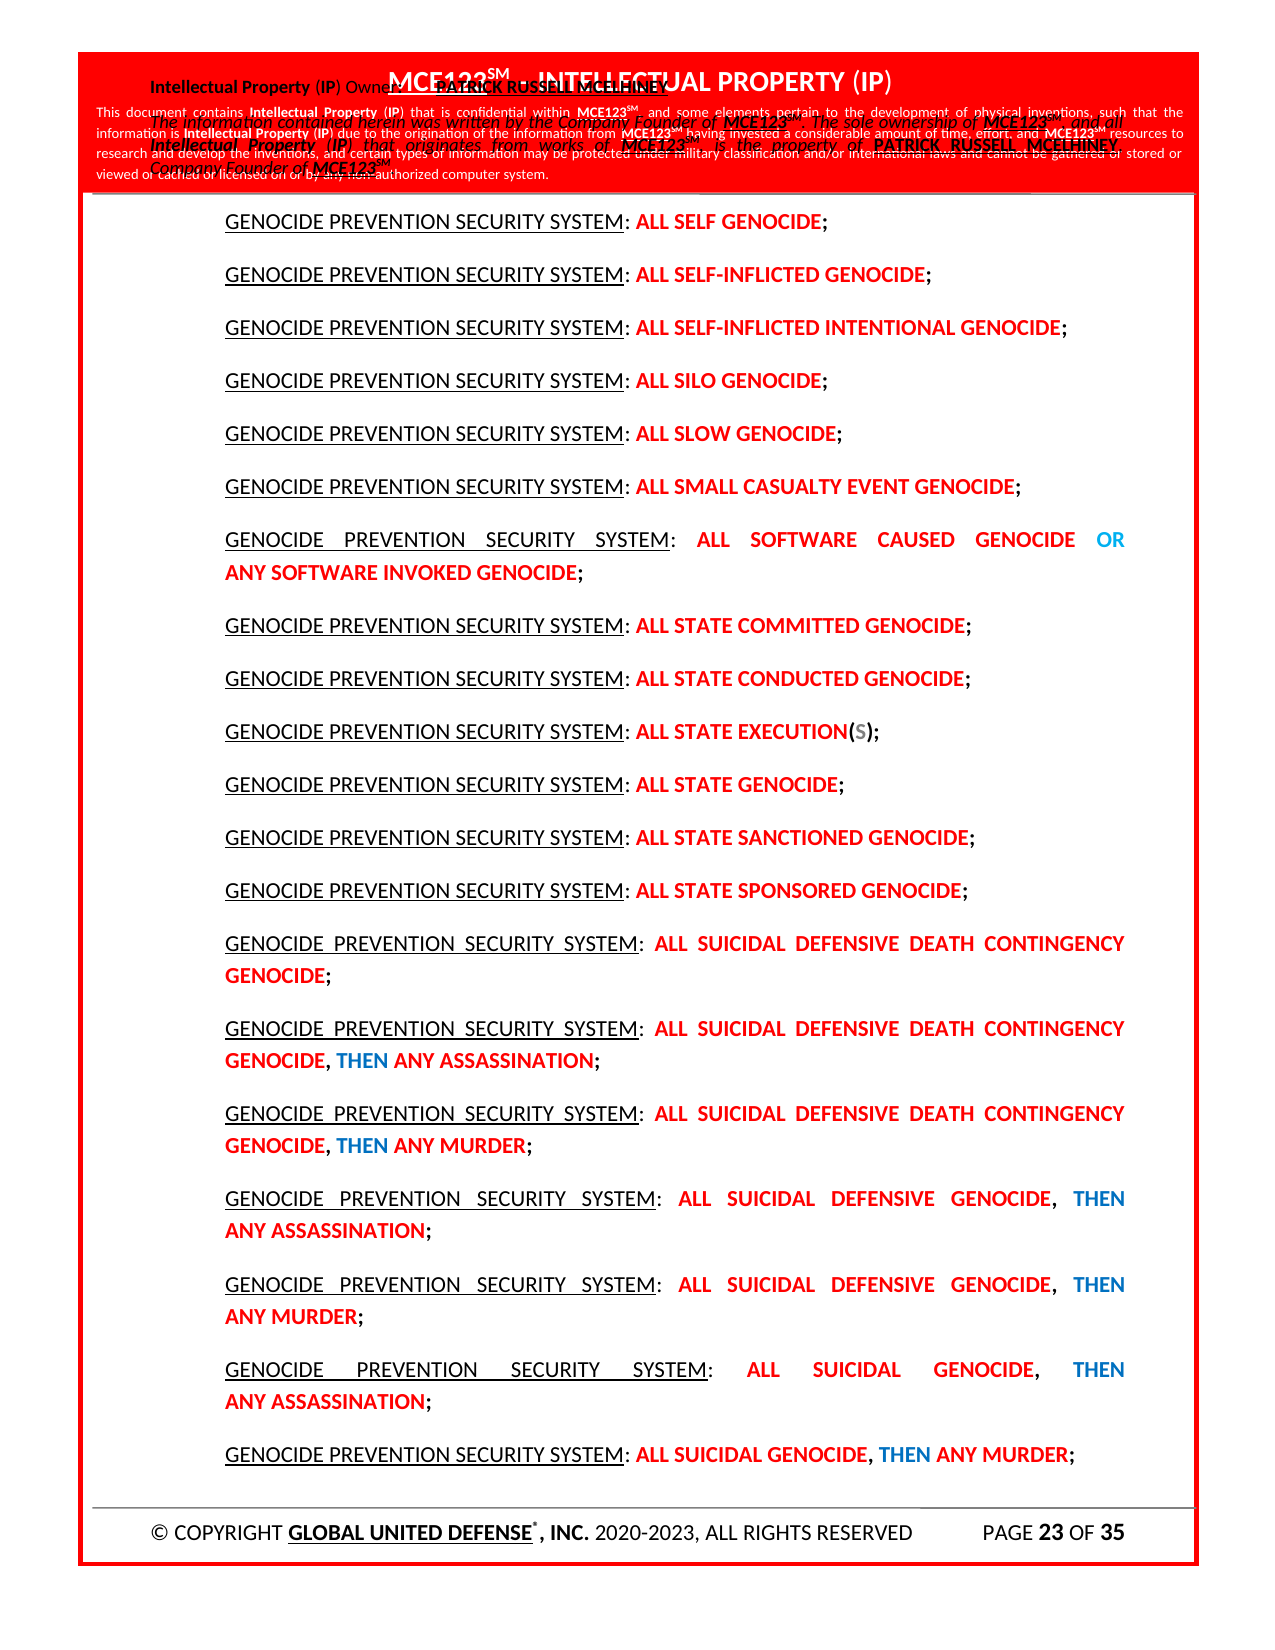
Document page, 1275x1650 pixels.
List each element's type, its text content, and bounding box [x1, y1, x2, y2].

text GENOCIDE PREVENTION SECURITY SYSTEM: ALL SUICIDAL GENOCIDE, THEN ANY ASSASSINATION; [225, 1355, 1125, 1415]
text GENOCIDE PREVENTION SECURITY SYSTEM: ALL STATE COMMITTED GENOCIDE; [225, 611, 1125, 639]
text GENOCIDE PREVENTION SECURITY SYSTEM: ALL STATE SPONSORED GENOCIDE; [225, 876, 1125, 904]
text GENOCIDE PREVENTION SECURITY SYSTEM: ALL STATE SANCTIONED GENOCIDE; [225, 823, 1125, 851]
text GENOCIDE PREVENTION SECURITY SYSTEM: ALL SELF GENOCIDE; [225, 207, 1125, 235]
text GENOCIDE PREVENTION SECURITY SYSTEM: ALL SILO GENOCIDE; [225, 366, 1125, 394]
text GENOCIDE PREVENTION SECURITY SYSTEM: ALL SOFTWARE CAUSED GENOCIDE OR ANY SOFTWARE INVOKED GENOCIDE; [225, 526, 1125, 586]
text GENOCIDE PREVENTION SECURITY SYSTEM: ALL SUICIDAL DEFENSIVE DEATH CONTINGENCY GENOCIDE; [225, 929, 1125, 989]
text GENOCIDE PREVENTION SECURITY SYSTEM: ALL STATE GENOCIDE; [225, 770, 1125, 798]
text GENOCIDE PREVENTION SECURITY SYSTEM: ALL SUICIDAL DEFENSIVE DEATH CONTINGENCY GENOCIDE, THEN ANY MURDER; [225, 1099, 1125, 1159]
text GENOCIDE PREVENTION SECURITY SYSTEM: ALL SUICIDAL DEFENSIVE DEATH CONTINGENCY GENOCIDE, THEN ANY ASSASSINATION; [225, 1014, 1125, 1074]
text GENOCIDE PREVENTION SECURITY SYSTEM: ALL SLOW GENOCIDE; [225, 419, 1125, 447]
text GENOCIDE PREVENTION SECURITY SYSTEM: ALL SUICIDAL DEFENSIVE GENOCIDE, THEN ANY MURDER; [225, 1270, 1125, 1330]
text GENOCIDE PREVENTION SECURITY SYSTEM: ALL SUICIDAL DEFENSIVE GENOCIDE, THEN ANY ASSASSINATION; [225, 1184, 1125, 1245]
text GENOCIDE PREVENTION SECURITY SYSTEM: ALL SMALL CASUALTY EVENT GENOCIDE; [225, 472, 1125, 501]
text GENOCIDE PREVENTION SECURITY SYSTEM: ALL SUICIDAL GENOCIDE, THEN ANY MURDER; [225, 1440, 1125, 1468]
text GENOCIDE PREVENTION SECURITY SYSTEM: ALL STATE CONDUCTED GENOCIDE; [225, 664, 1125, 692]
text GENOCIDE PREVENTION SECURITY SYSTEM: ALL SELF-INFLICTED GENOCIDE; [225, 260, 1125, 288]
text GENOCIDE PREVENTION SECURITY SYSTEM: ALL STATE EXECUTION(S); [225, 717, 1125, 745]
text GENOCIDE PREVENTION SECURITY SYSTEM: ALL SELF-INFLICTED INTENTIONAL GENOCIDE; [225, 313, 1125, 341]
